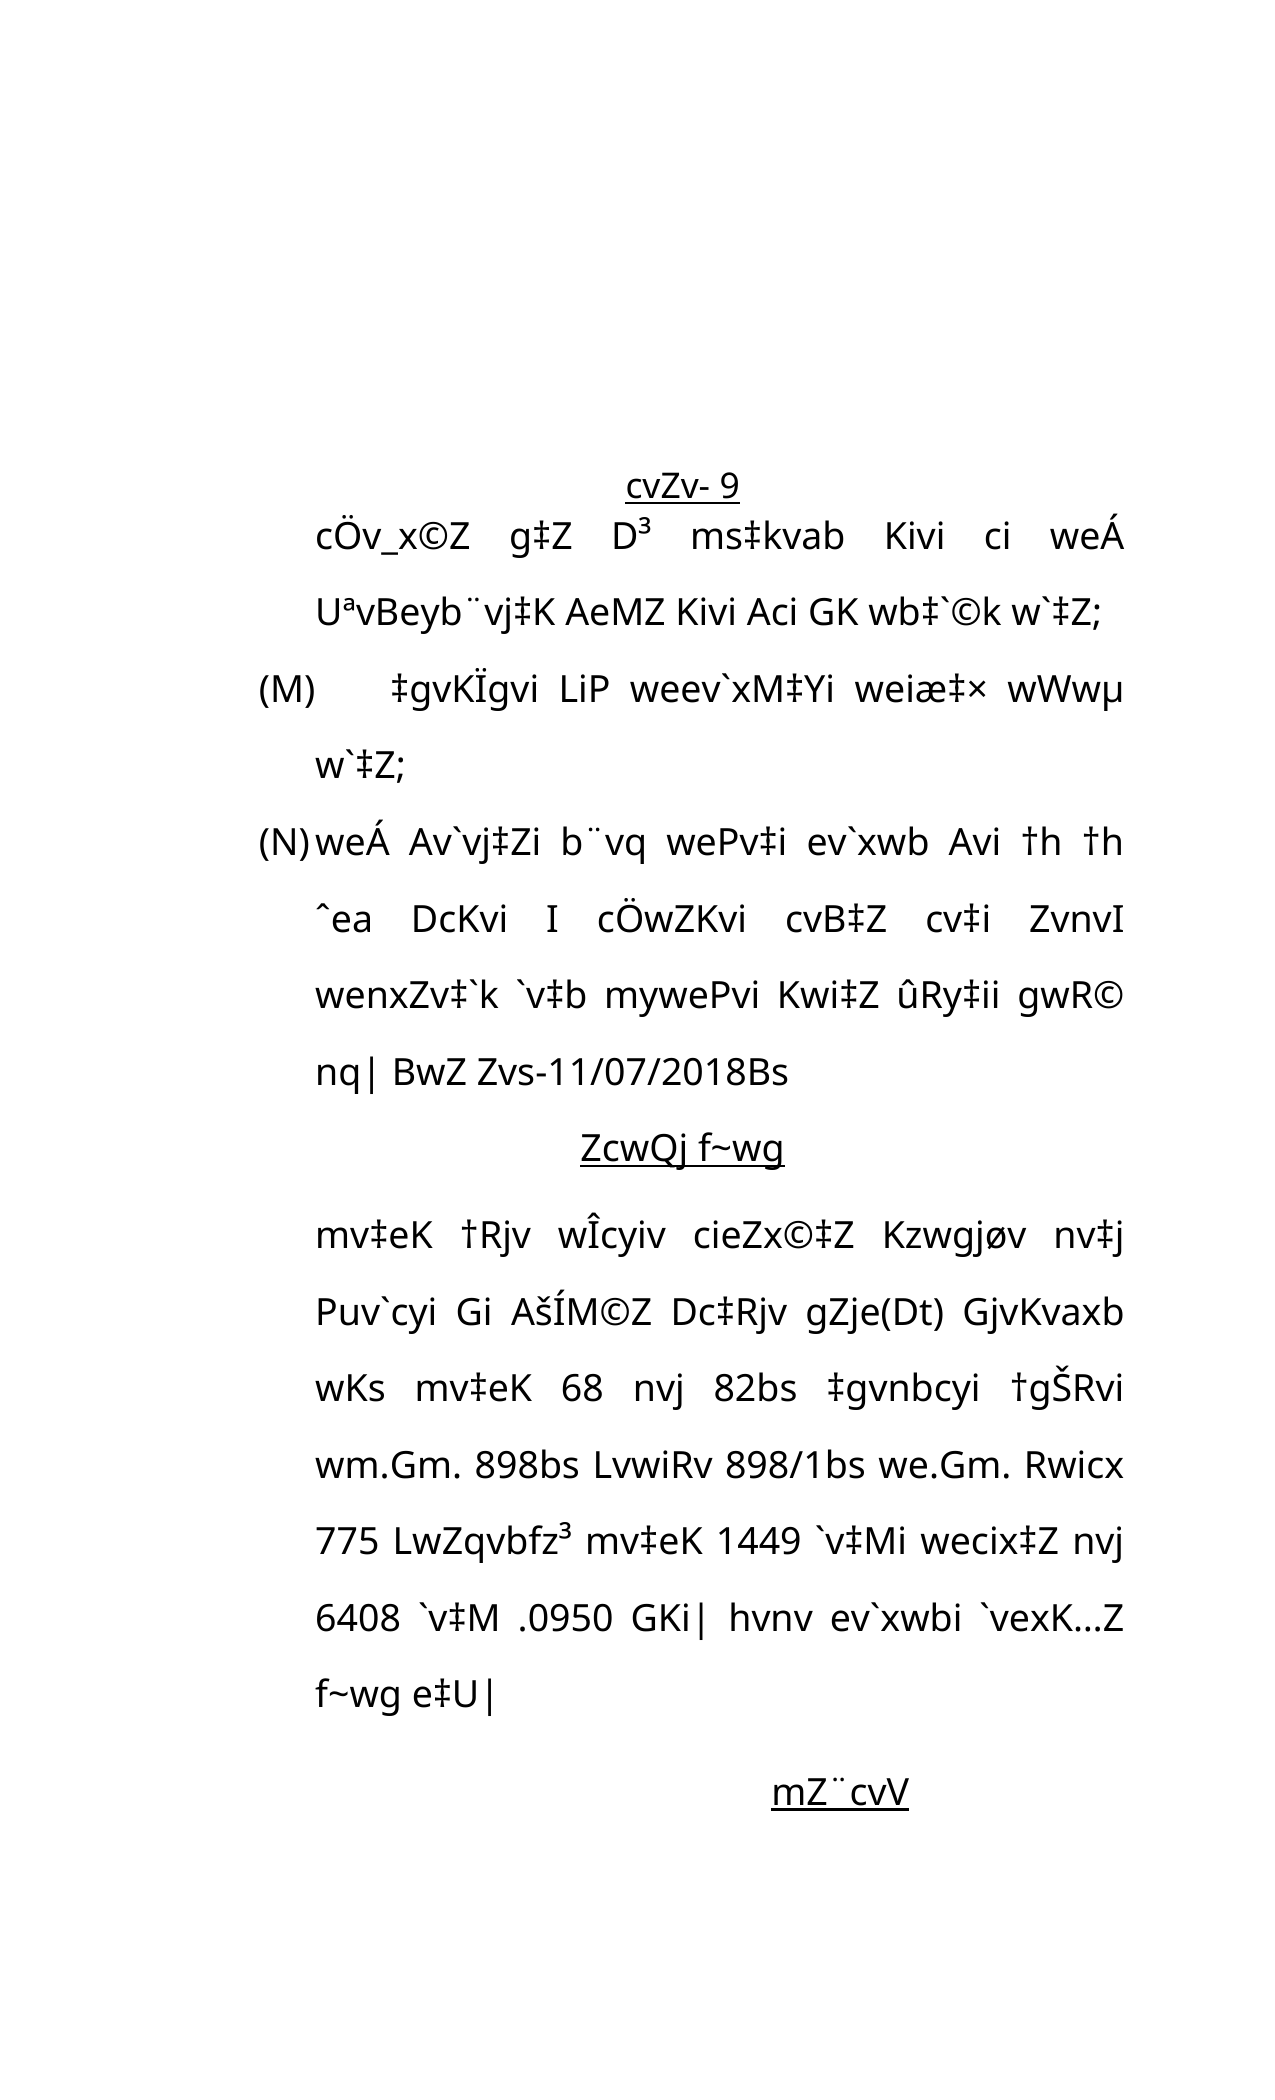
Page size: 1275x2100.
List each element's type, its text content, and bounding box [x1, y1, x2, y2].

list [259, 509, 1125, 637]
list weÁ Av`vj‡Zi b¨vq wePv‡i ev`xwb Avi †h †h ˆea DcKvi I cÖwZKvi cvB‡Z cv‡i ZvnvI wenxZv‡`k `v‡b mywePvi Kwi‡Z ûRy‡ii gwR© nq| BwZ Zvs-11/07/2018Bs [259, 815, 1125, 1096]
list mv‡eK †Rjv wÎcyiv cieZx©‡Z Kzwgjøv nv‡j Puv`cyi Gi AšÍM©Z Dc‡Rjv gZje(Dt) GjvKvaxb wKs mv‡eK 68 nvj 82bs ‡gvnbcyi †gŠRvi wm.Gm. 898bs LvwiRv 898/1bs we.Gm. Rwicx 775 LwZqvbfz³ mv‡eK 1449 `v‡Mi wecix‡Z nvj 6408 `v‡M .0950 GKi| hvnv ev`xwbi `vexK…Z f~wg e‡U| [315, 1208, 1125, 1719]
text ZcwQj f~wg [240, 1122, 1125, 1173]
list ‡gvKÏgvi LiP weev`xM‡Yi weiæ‡× wWwµ w`‡Z; [259, 662, 1125, 790]
text mZ¨cvV [615, 1765, 1065, 1816]
